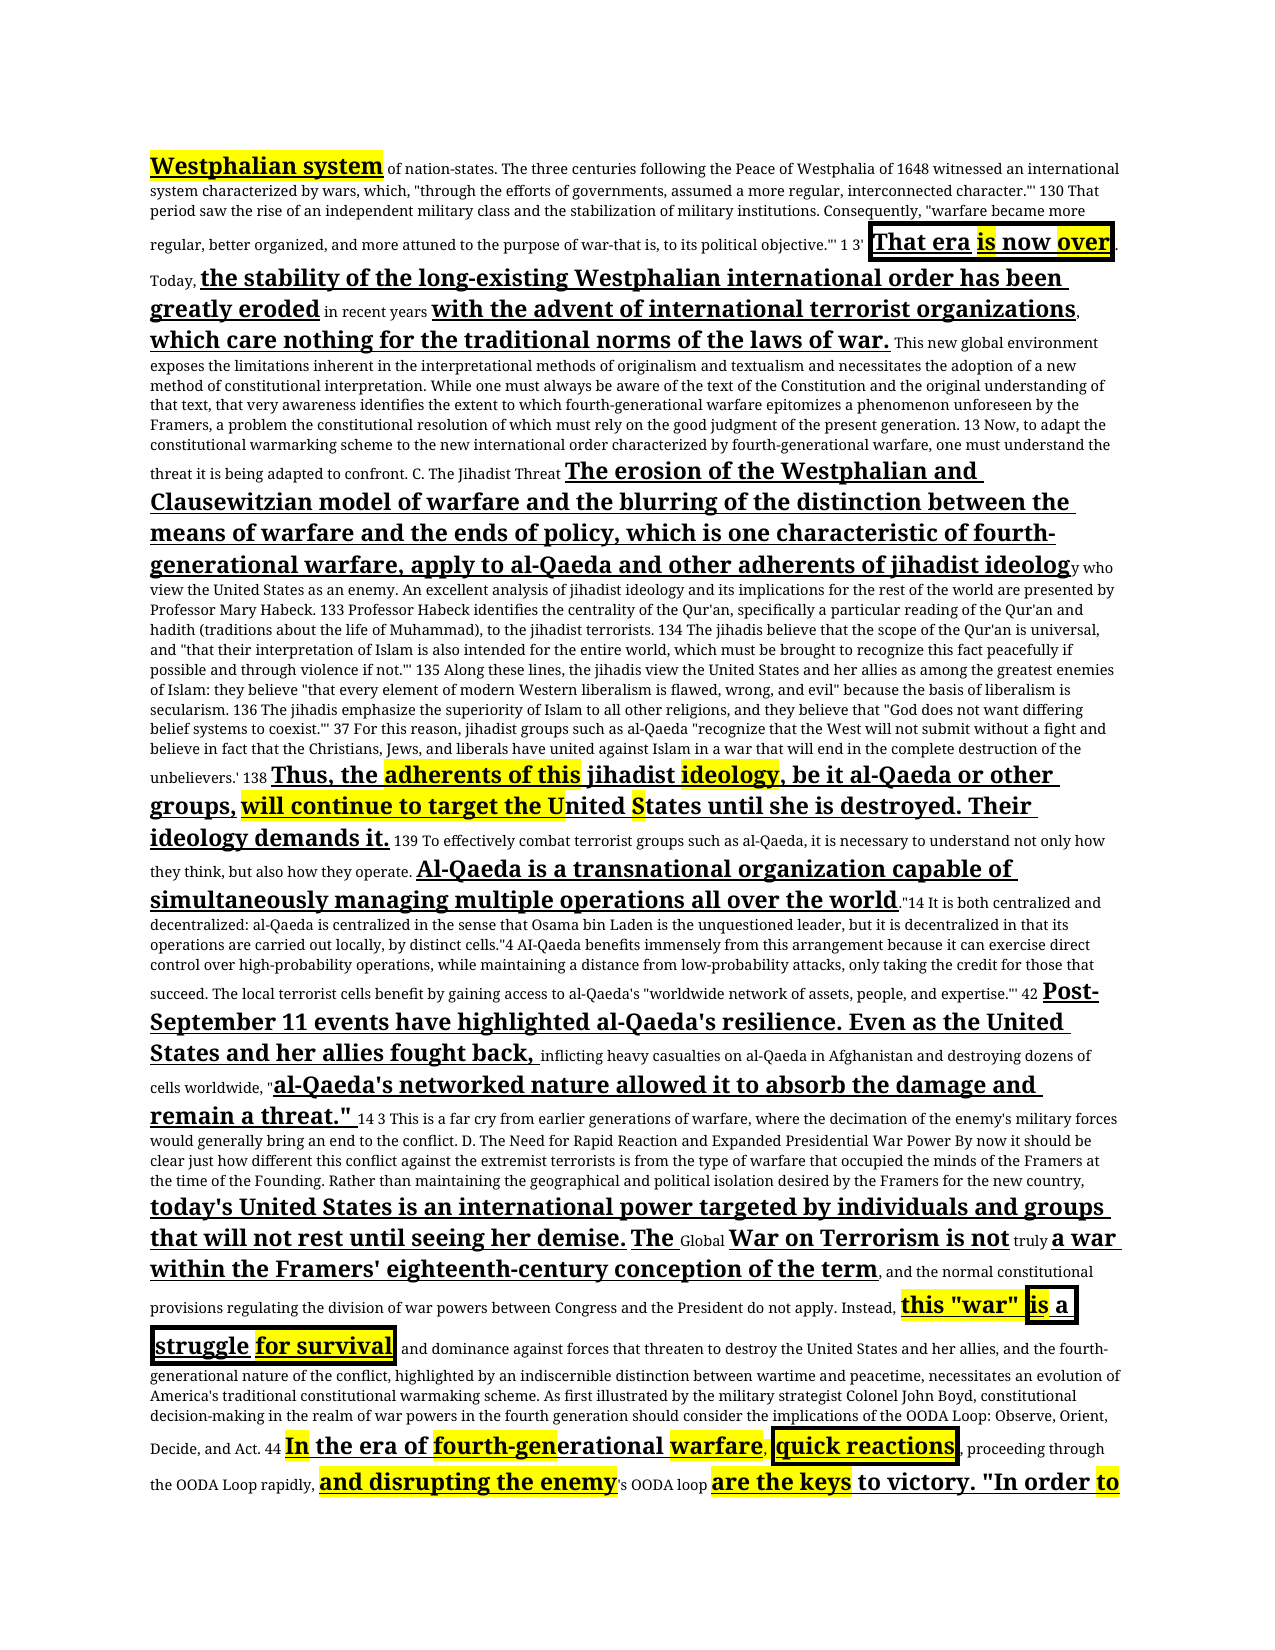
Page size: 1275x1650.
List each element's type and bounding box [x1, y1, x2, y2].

text [150, 150, 1125, 1497]
